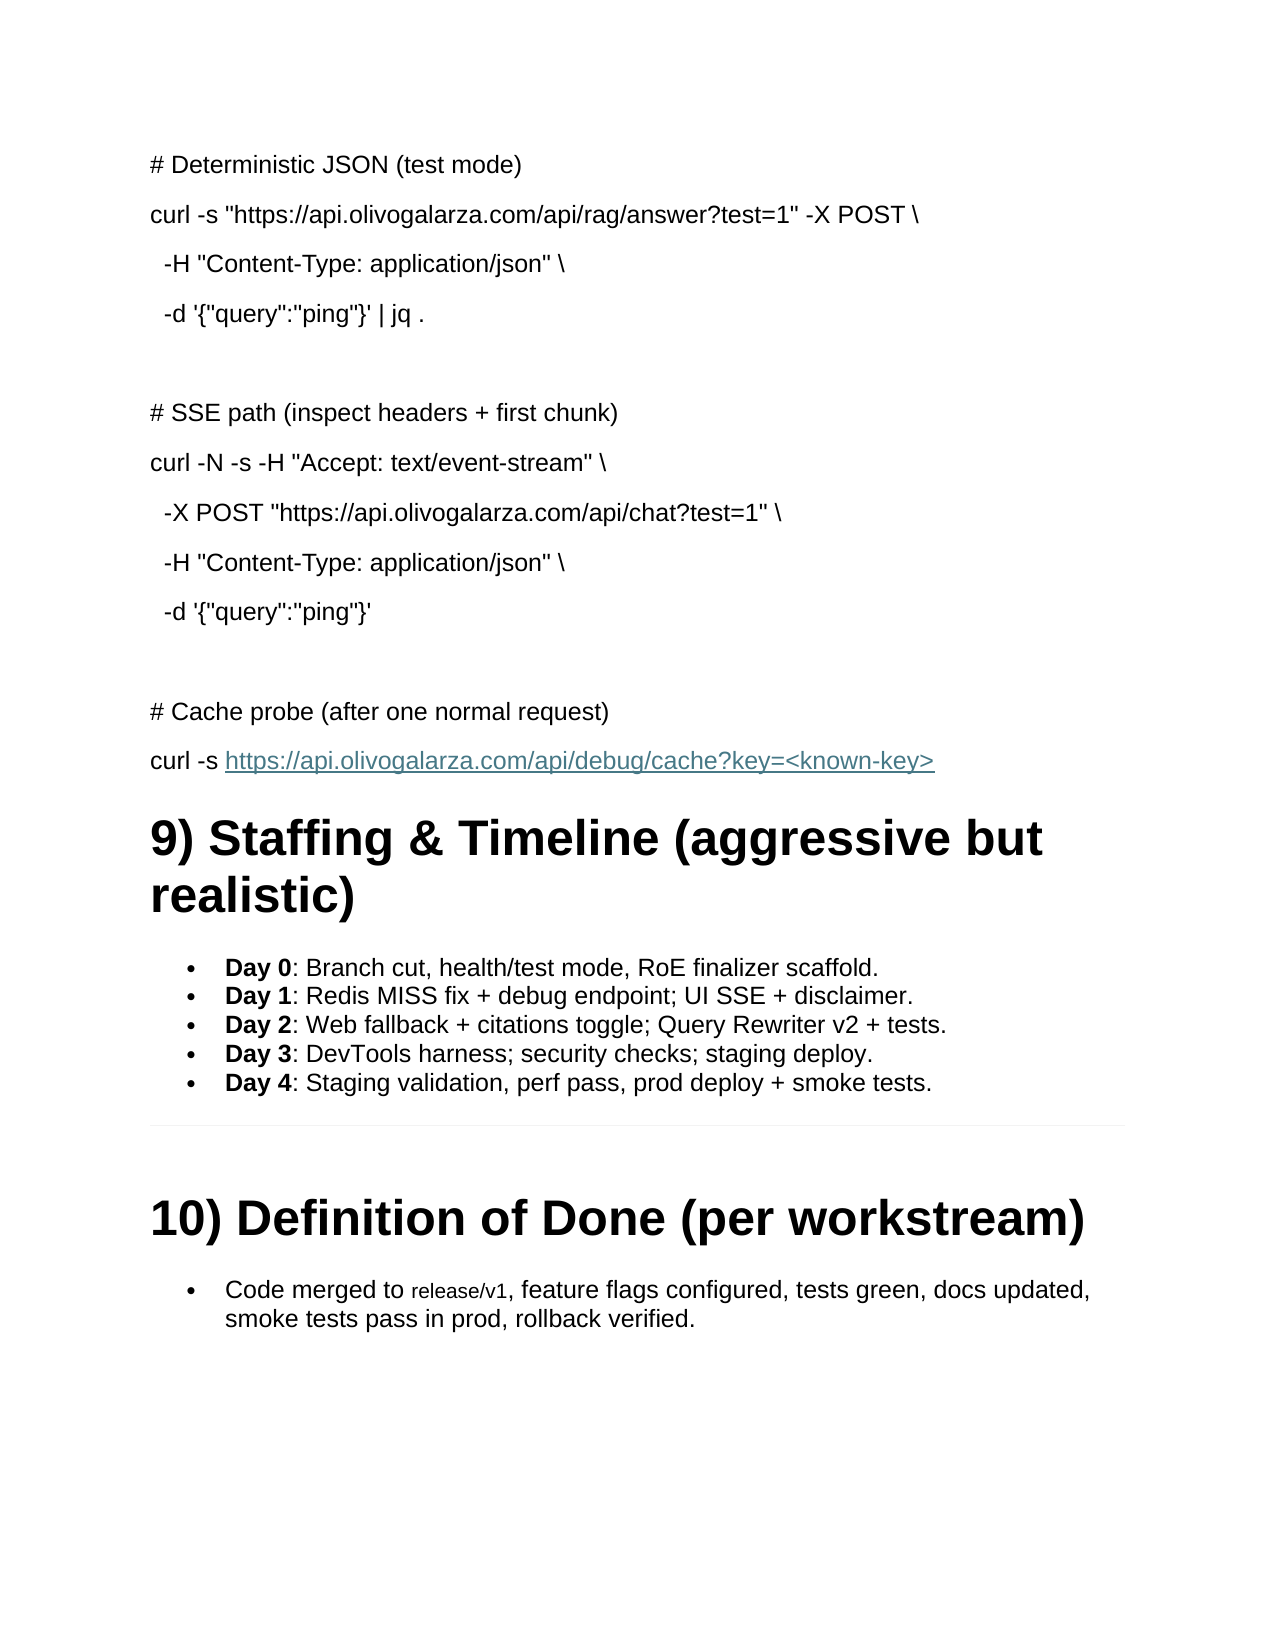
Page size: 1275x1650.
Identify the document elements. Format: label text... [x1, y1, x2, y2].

list Day 2: Web fallback + citations toggle; Query Rewriter v2 + tests. [187, 1010, 1125, 1039]
text curl -N -s -H "Accept: text/event-stream" \ [150, 448, 1125, 477]
text -d '{"query":"ping"}' [150, 597, 1125, 626]
text # Cache probe (after one normal request) [150, 697, 1125, 725]
list Day 0: Branch cut, health/test mode, RoE finalizer scaffold. [187, 953, 1125, 981]
list Day 1: Redis MISS fix + debug endpoint; UI SSE + disclaimer. [187, 981, 1125, 1010]
text -H "Content-Type: application/json" \ [150, 547, 1125, 576]
text -d '{"query":"ping"}' | jq . [150, 299, 1125, 328]
list Day 4: Staging validation, perf pass, prod deploy + smoke tests. [187, 1068, 1125, 1096]
text 10) Definition of Done (per workstream) [150, 1189, 1125, 1246]
text # SSE path (inspect headers + first chunk) [150, 398, 1125, 427]
text -X POST "https://api.olivogalarza.com/api/chat?test=1" \ [150, 498, 1125, 527]
list Day 3: DevTools harness; security checks; staging deploy. [187, 1039, 1125, 1068]
text # Deterministic JSON (test mode) [150, 150, 1125, 179]
text curl -s https://api.olivogalarza.com/api/debug/cache?key=<known-key> [150, 746, 1125, 775]
text 9) Staffing & Timeline (aggressive but realistic) [150, 808, 1125, 923]
text -H "Content-Type: application/json" \ [150, 249, 1125, 278]
list Code merged to release/v1, feature flags configured, tests green, docs updated, smoke tests pass in prod, rollback verified. [187, 1275, 1125, 1333]
text curl -s "https://api.olivogalarza.com/api/rag/answer?test=1" -X POST \ [150, 200, 1125, 228]
